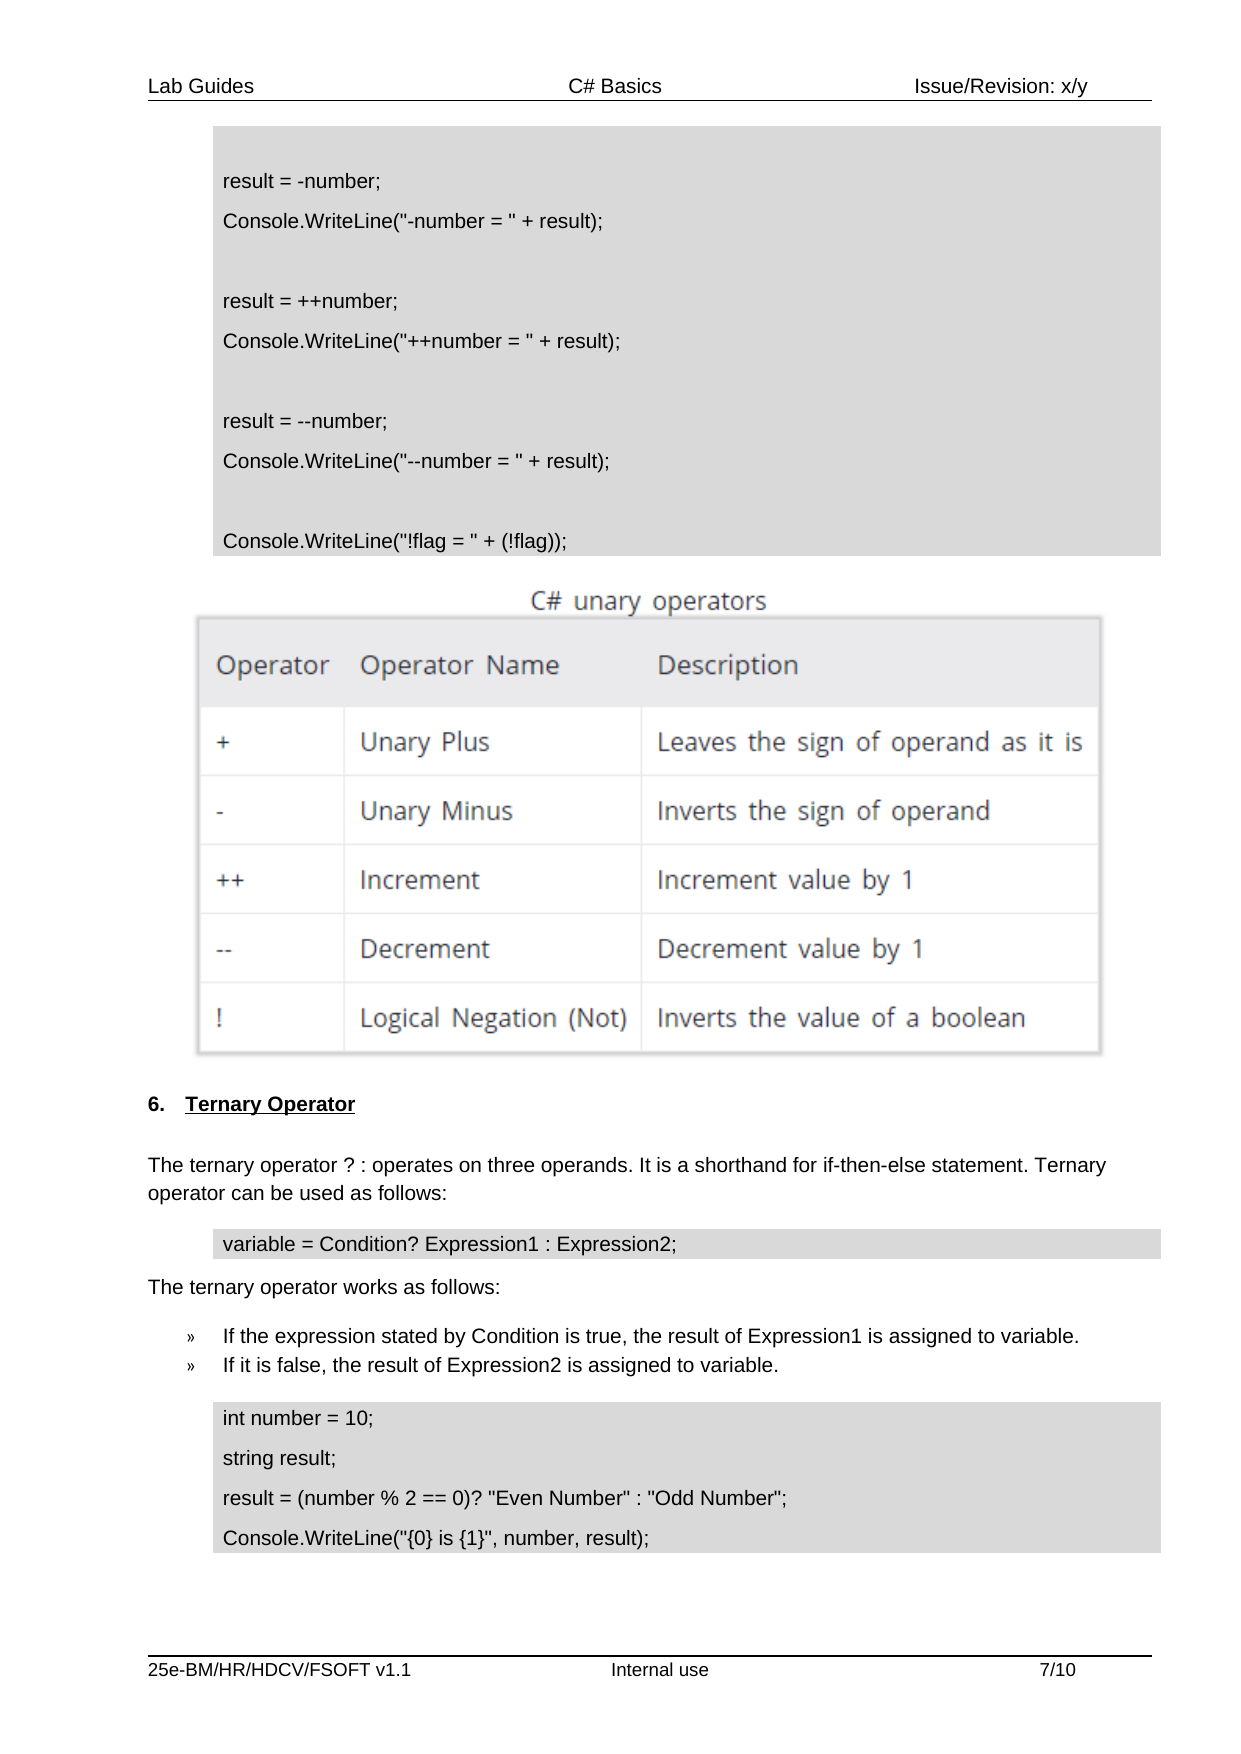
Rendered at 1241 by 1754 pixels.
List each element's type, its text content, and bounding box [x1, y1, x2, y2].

text result = ++number; [214, 286, 1160, 313]
text result = (number % 2 == 0)? "Even Number" : "Odd Number"; [214, 1482, 1160, 1509]
text string result; [214, 1442, 1160, 1469]
picture [184, 571, 1115, 1068]
text The ternary operator ? : operates on three operands. It is a shorthand for if-then-else statement. Ternary operator can be used as follows: [148, 1153, 1152, 1204]
list Ternary Operator [148, 1092, 1152, 1116]
text result = --number; [214, 406, 1160, 433]
text Console.WriteLine("!flag = " + (!flag)); [214, 526, 1160, 555]
text Console.WriteLine("{0} is {1}", number, result); [214, 1522, 1160, 1552]
text Console.WriteLine("--number = " + result); [214, 446, 1160, 473]
list If it is false, the result of Expression2 is assigned to variable. [185, 1352, 1152, 1378]
text result = -number; [214, 166, 1160, 193]
text variable = Condition? Expression1 : Expression2; [214, 1230, 1160, 1258]
list If the expression stated by Condition is true, the result of Expression1 is assigned to variable. [185, 1323, 1152, 1349]
text int number = 10; [214, 1404, 1160, 1429]
text Console.WriteLine("-number = " + result); [214, 206, 1160, 233]
text The ternary operator works as follows: [148, 1275, 1152, 1299]
text Console.WriteLine("++number = " + result); [214, 326, 1160, 353]
